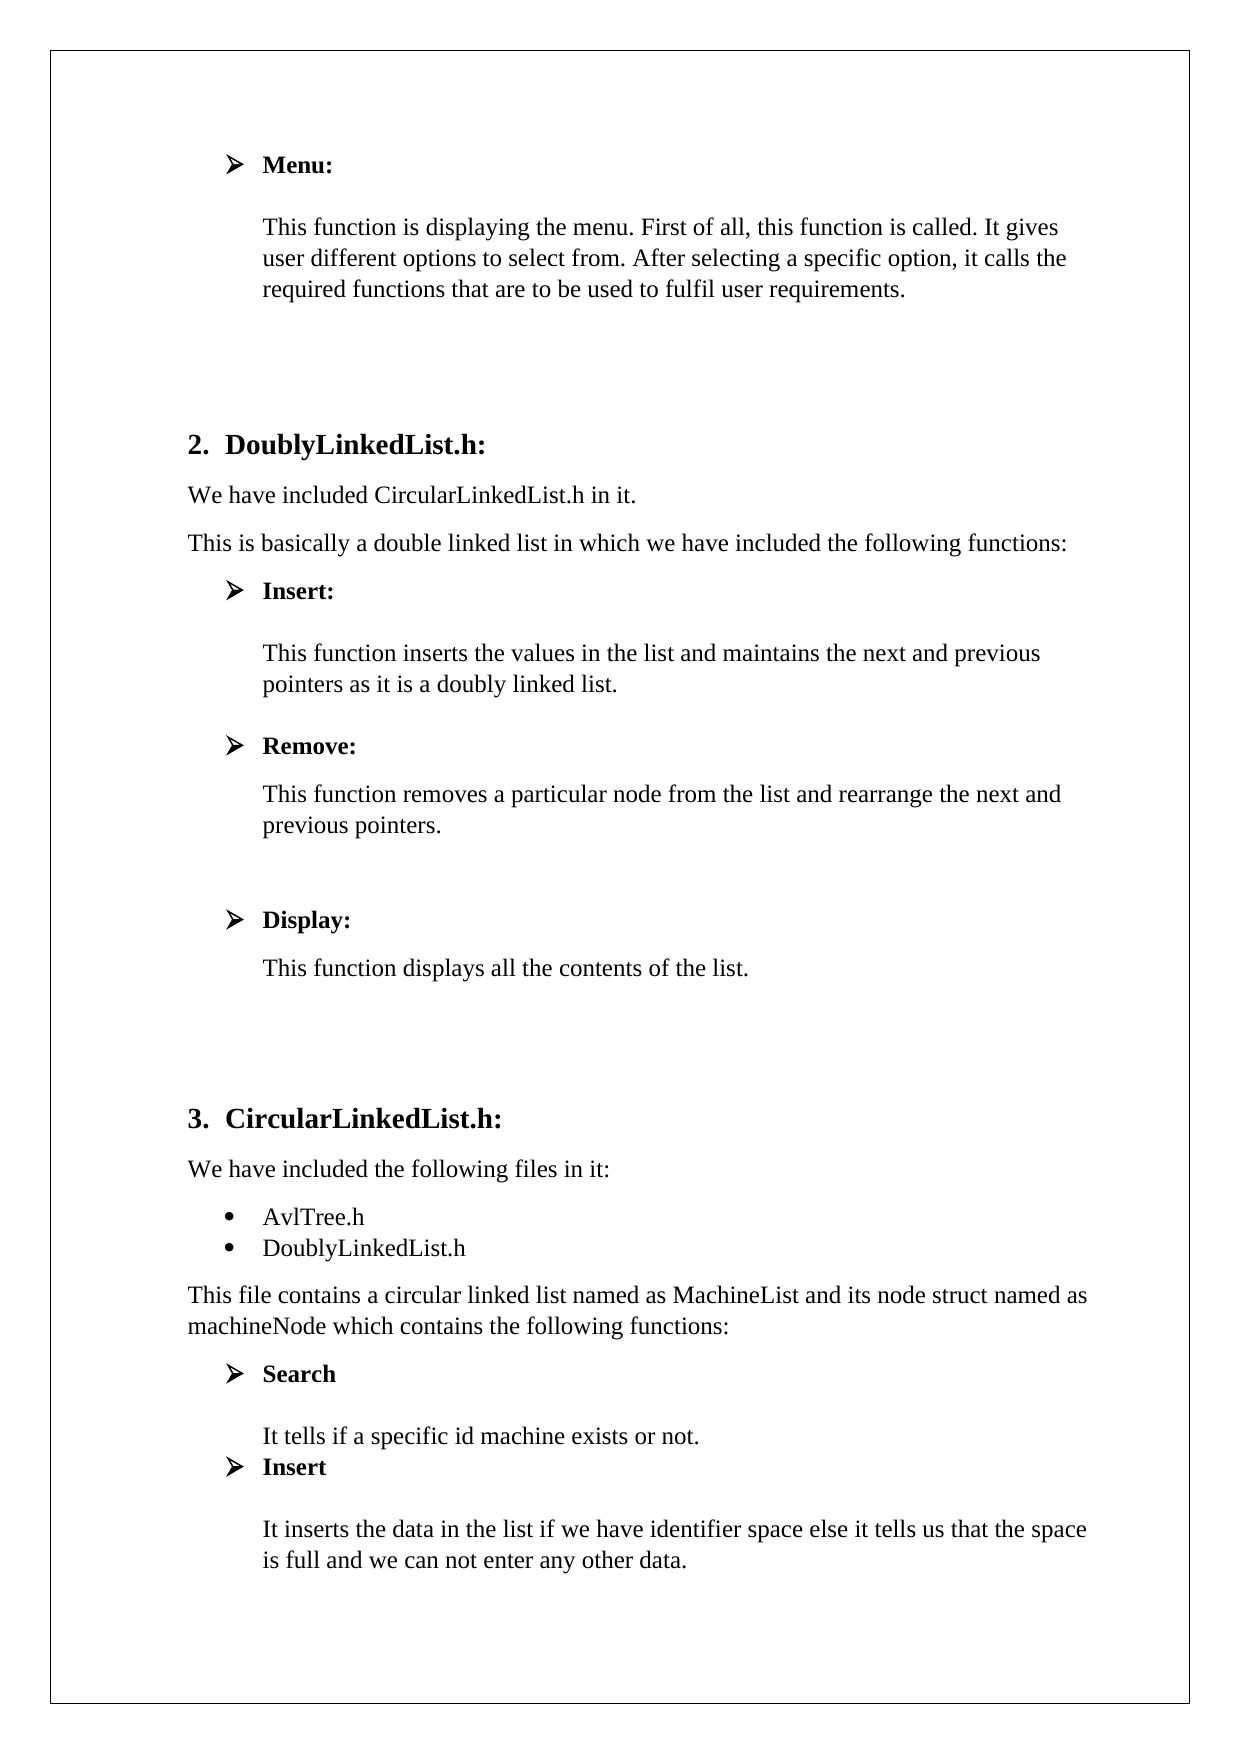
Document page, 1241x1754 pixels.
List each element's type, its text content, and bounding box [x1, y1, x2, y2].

list Search [225, 1359, 1090, 1388]
text This function removes a particular node from the list and rearrange the next and previous pointers. [262, 779, 1090, 838]
list AvlTree.h [225, 1202, 1090, 1230]
list Menu: [225, 150, 1090, 179]
list Display: [225, 905, 1090, 934]
text This file contains a circular linked list named as MachineList and its node struct named as machineNode which contains the following functions: [187, 1280, 1090, 1340]
list This function is displaying the menu. First of all, this function is called. It gives user different options to select from. After selecting a specific option, it calls the required functions that are to be used to fulfil user requirements. [262, 212, 1090, 303]
list It inserts the data in the list if we have identifier space else it tells us that the space is full and we can not enter any other data. [262, 1514, 1090, 1574]
list DoublyLinkedList.h: [187, 427, 1090, 461]
text We have included CircularLinkedList.h in it. [187, 480, 1090, 509]
text This is basically a double linked list in which we have included the following functions: [187, 528, 1090, 557]
list CircularLinkedList.h: [187, 1101, 1090, 1134]
list Insert: [225, 576, 1090, 604]
list DoublyLinkedList.h [225, 1233, 1090, 1261]
text This function displays all the contents of the list. [262, 953, 1090, 982]
list This function inserts the values in the list and maintains the next and previous pointers as it is a doubly linked list. [262, 638, 1090, 698]
list Remove: [225, 731, 1090, 760]
list It tells if a specific id machine exists or not. [262, 1421, 1090, 1450]
text We have included the following files in it: [187, 1154, 1090, 1183]
list Insert [225, 1452, 1090, 1481]
